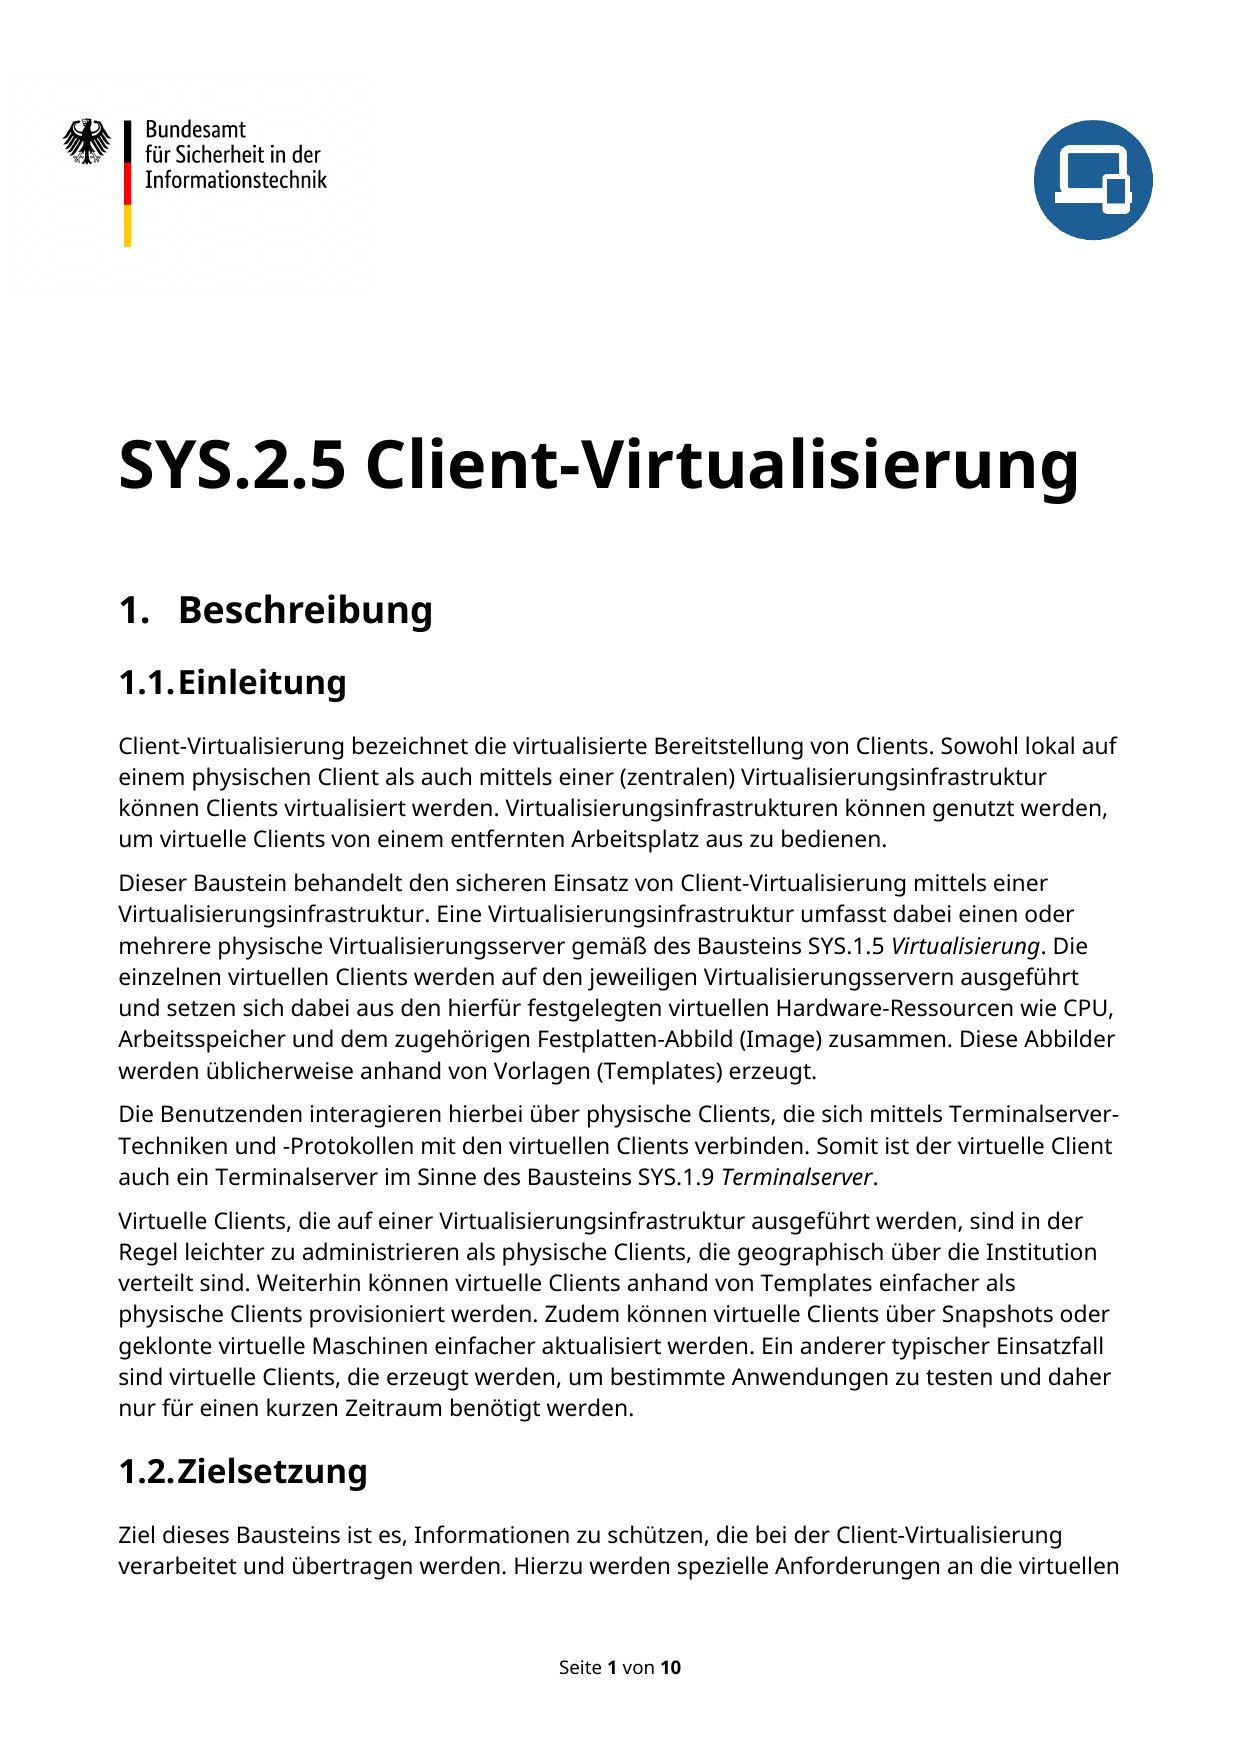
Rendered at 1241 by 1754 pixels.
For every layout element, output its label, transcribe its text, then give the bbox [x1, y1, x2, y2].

picture [1032, 118, 1154, 241]
subtitle Zielsetzung [118, 1448, 1122, 1494]
subtitle Einleitung [118, 659, 1122, 704]
picture [14, 75, 374, 293]
title SYS.2.5 Client-Virtualisierung [118, 243, 1122, 508]
text Die Benutzenden interagieren hierbei über physische Clients, die sich mittels Terminalserver-Techniken und -Protokollen mit den virtuellen Clients verbinden. Somit ist der virtuelle Client auch ein Terminalserver im Sinne des Bausteins SYS.1.9 Terminalserver. [118, 1098, 1122, 1192]
text Client-Virtualisierung bezeichnet die virtualisierte Bereitstellung von Clients. Sowohl lokal auf einem physischen Client als auch mittels einer (zentralen) Virtualisierungsinfrastruktur können Clients virtualisiert werden. Virtualisierungsinfrastrukturen können genutzt werden, um virtuelle Clients von einem entfernten Arbeitsplatz aus zu bedienen. [118, 729, 1122, 854]
subtitle Beschreibung [118, 583, 1122, 634]
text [118, 1519, 1122, 1581]
text Dieser Baustein behandelt den sicheren Einsatz von Client-Virtualisierung mittels einer Virtualisierungsinfrastruktur. Eine Virtualisierungsinfrastruktur umfasst dabei einen oder mehrere physische Virtualisierungsserver gemäß des Bausteins SYS.1.5 Virtualisierung. Die einzelnen virtuellen Clients werden auf den jeweiligen Virtualisierungsservern ausgeführt und setzen sich dabei aus den hierfür festgelegten virtuellen Hardware-Ressourcen wie CPU, Arbeitsspeicher und dem zugehörigen Festplatten-Abbild (Image) zusammen. Diese Abbilder werden üblicherweise anhand von Vorlagen (Templates) erzeugt. [118, 867, 1122, 1086]
text Virtuelle Clients, die auf einer Virtualisierungsinfrastruktur ausgeführt werden, sind in der Regel leichter zu administrieren als physische Clients, die geographisch über die Institution verteilt sind. Weiterhin können virtuelle Clients anhand von Templates einfacher als physische Clients provisioniert werden. Zudem können virtuelle Clients über Snapshots oder geklonte virtuelle Maschinen einfacher aktualisiert werden. Ein anderer typischer Einsatzfall sind virtuelle Clients, die erzeugt werden, um bestimmte Anwendungen zu testen und daher nur für einen kurzen Zeitraum benötigt werden. [118, 1204, 1122, 1423]
